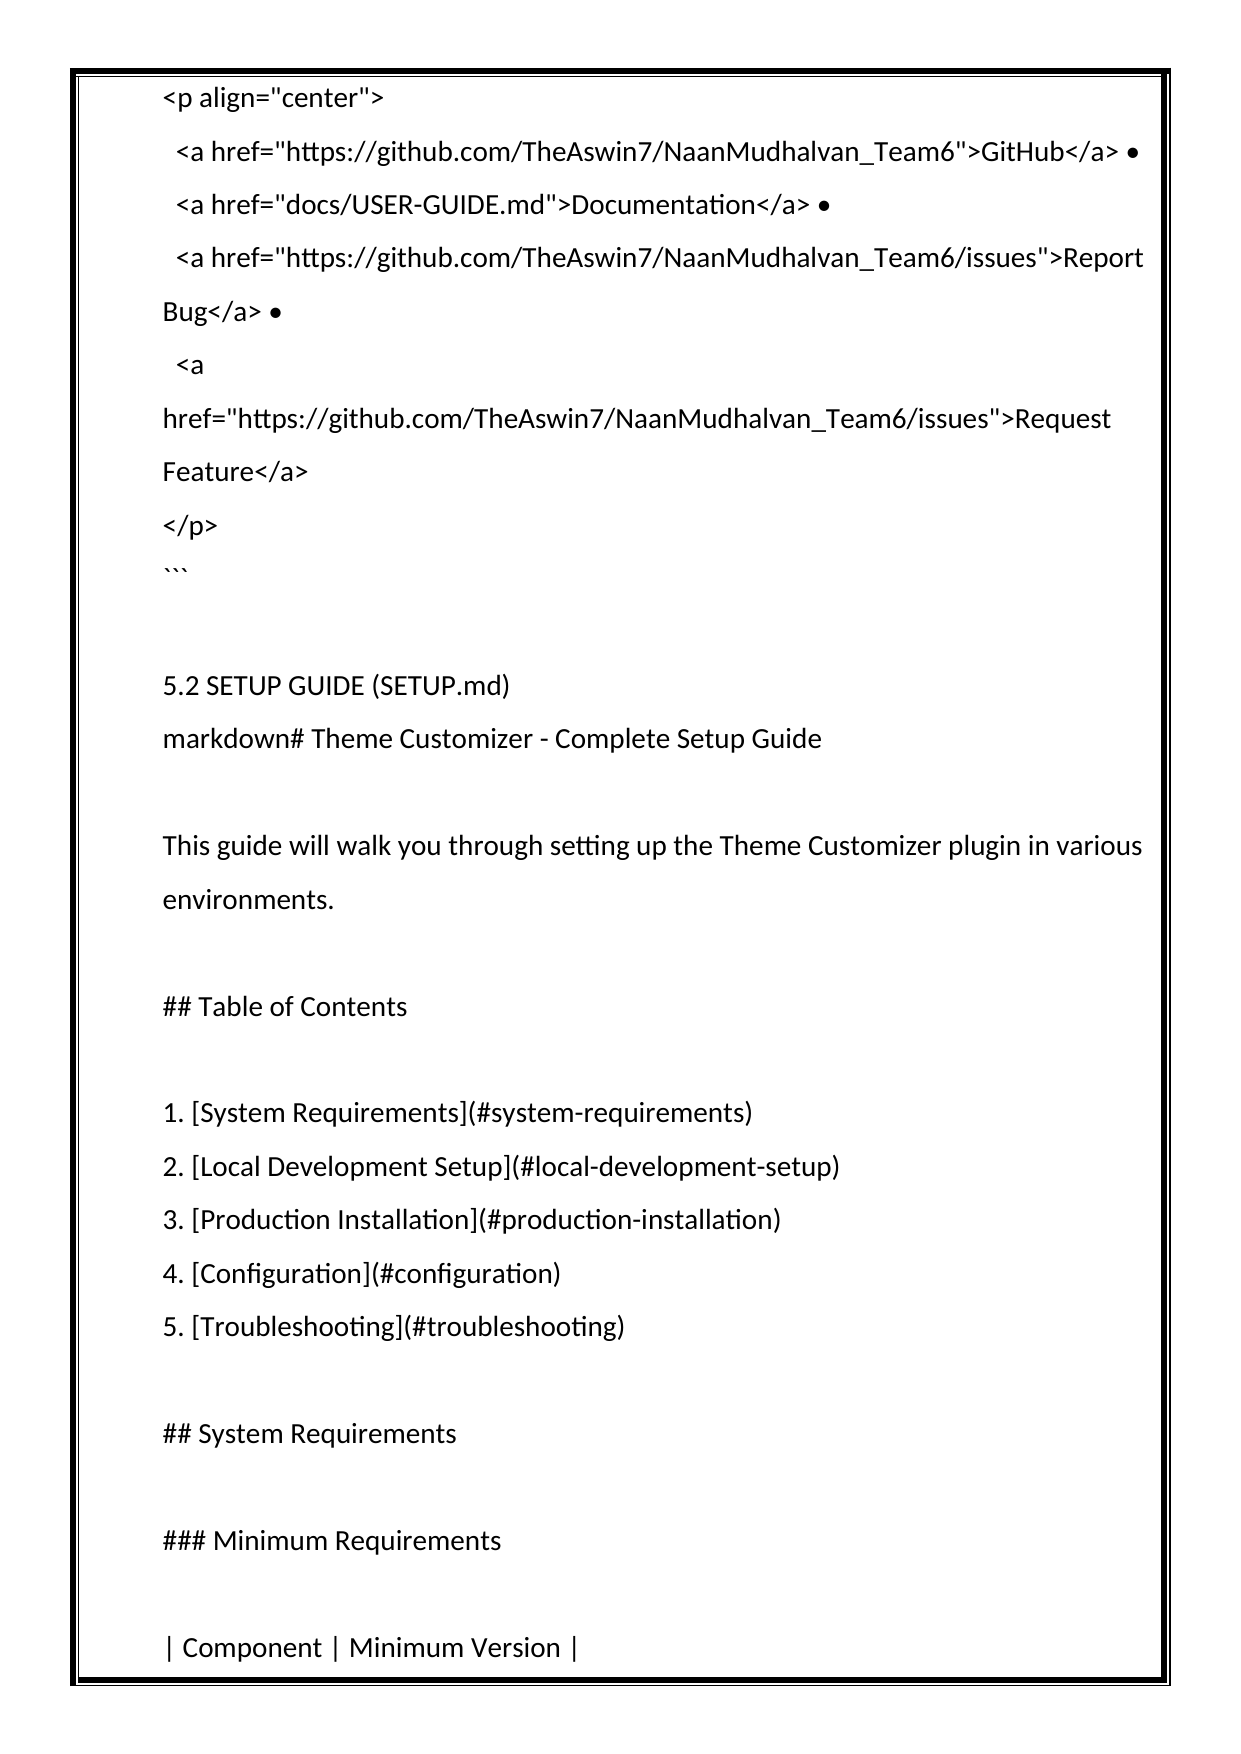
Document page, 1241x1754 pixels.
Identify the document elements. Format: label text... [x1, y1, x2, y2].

text | Component | Minimum Version | [162, 1629, 1153, 1664]
text ## Table of Contents [162, 988, 1153, 1023]
text <a href="https://github.com/TheAswin7/NaanMudhalvan_Team6/issues">Request Feature</a> [162, 346, 1153, 489]
text <a href="https://github.com/TheAswin7/NaanMudhalvan_Team6">GitHub</a> • [162, 133, 1153, 168]
text ``` [162, 560, 1153, 596]
text 2. [Local Development Setup](#local-development-setup) [162, 1148, 1153, 1183]
text ## System Requirements [162, 1415, 1153, 1451]
text 1. [System Requirements](#system-requirements) [162, 1094, 1153, 1130]
text ### Minimum Requirements [162, 1522, 1153, 1558]
text 4. [Configuration](#configuration) [162, 1255, 1153, 1290]
text <a href="docs/USER-GUIDE.md">Documentation</a> • [162, 186, 1153, 222]
text <a href="https://github.com/TheAswin7/NaanMudhalvan_Team6/issues">Report Bug</a> • [162, 239, 1153, 328]
text markdown# Theme Customizer - Complete Setup Guide [162, 720, 1153, 756]
text <p align="center"> [162, 79, 1153, 115]
text 5. [Troubleshooting](#troubleshooting) [162, 1308, 1153, 1344]
text 3. [Production Installation](#production-installation) [162, 1201, 1153, 1237]
text 5.2 SETUP GUIDE (SETUP.md) [162, 667, 1153, 703]
text This guide will walk you through setting up the Theme Customizer plugin in various environments. [162, 827, 1153, 916]
text </p> [162, 507, 1153, 542]
